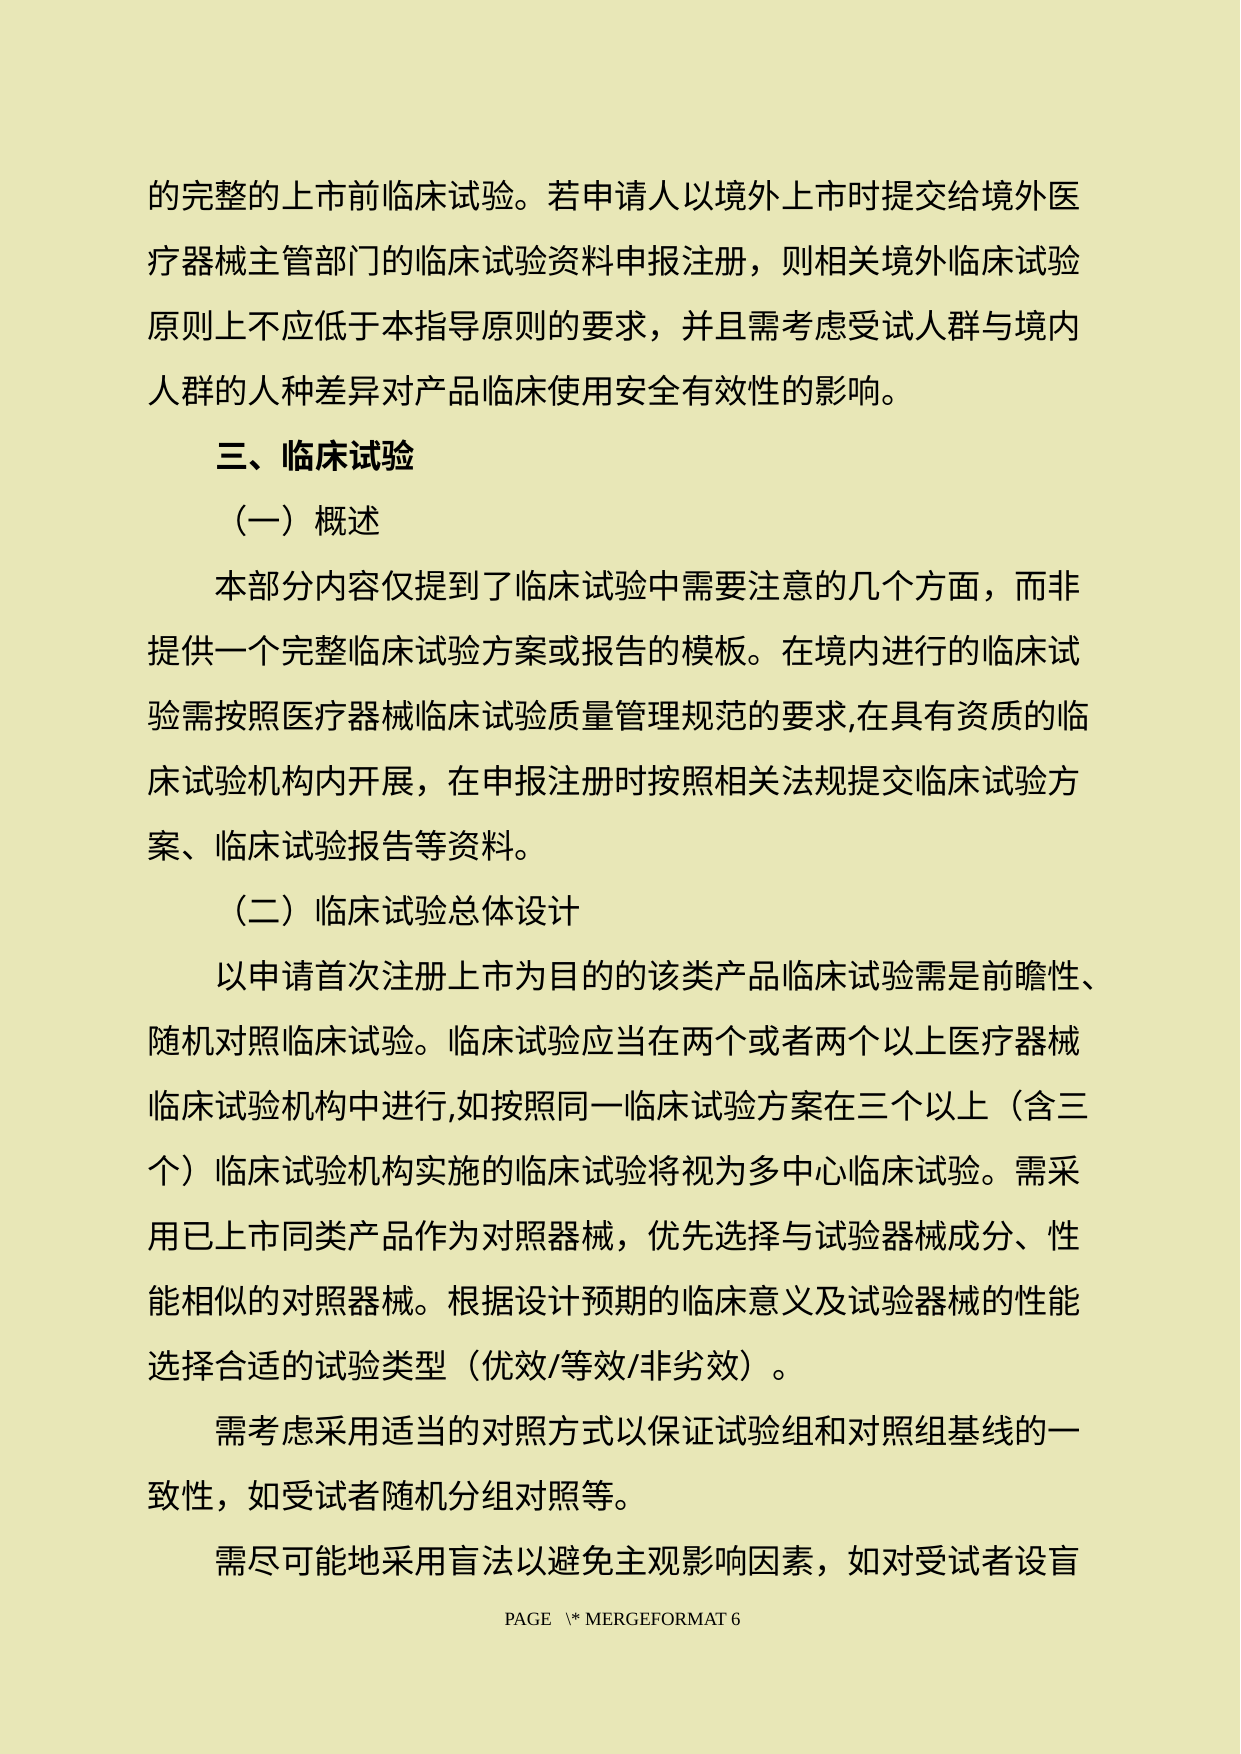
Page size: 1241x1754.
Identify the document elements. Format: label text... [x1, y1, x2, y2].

text 需考虑采用适当的对照方式以保证试验组和对照组基线的一致性，如受试者随机分组对照等。 [148, 1397, 1092, 1527]
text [148, 162, 1092, 422]
text 三、临床试验 [148, 422, 1092, 487]
text 以申请首次注册上市为目的的该类产品临床试验需是前瞻性、随机对照临床试验。临床试验应当在两个或者两个以上医疗器械临床试验机构中进行,如按照同一临床试验方案在三个以上（含三个）临床试验机构实施的临床试验将视为多中心临床试验。需采用已上市同类产品作为对照器械，优先选择与试验器械成分、性能相似的对照器械。根据设计预期的临床意义及试验器械的性能选择合适的试验类型（优效/等效/非劣效）。 [148, 942, 1092, 1397]
text （一）概述 [148, 487, 1092, 552]
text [148, 1527, 1092, 1592]
text （二）临床试验总体设计 [148, 877, 1092, 942]
text 本部分内容仅提到了临床试验中需要注意的几个方面，而非提供一个完整临床试验方案或报告的模板。在境内进行的临床试验需按照医疗器械临床试验质量管理规范的要求,在具有资质的临床试验机构内开展，在申报注册时按照相关法规提交临床试验方案、临床试验报告等资料。 [148, 552, 1092, 877]
